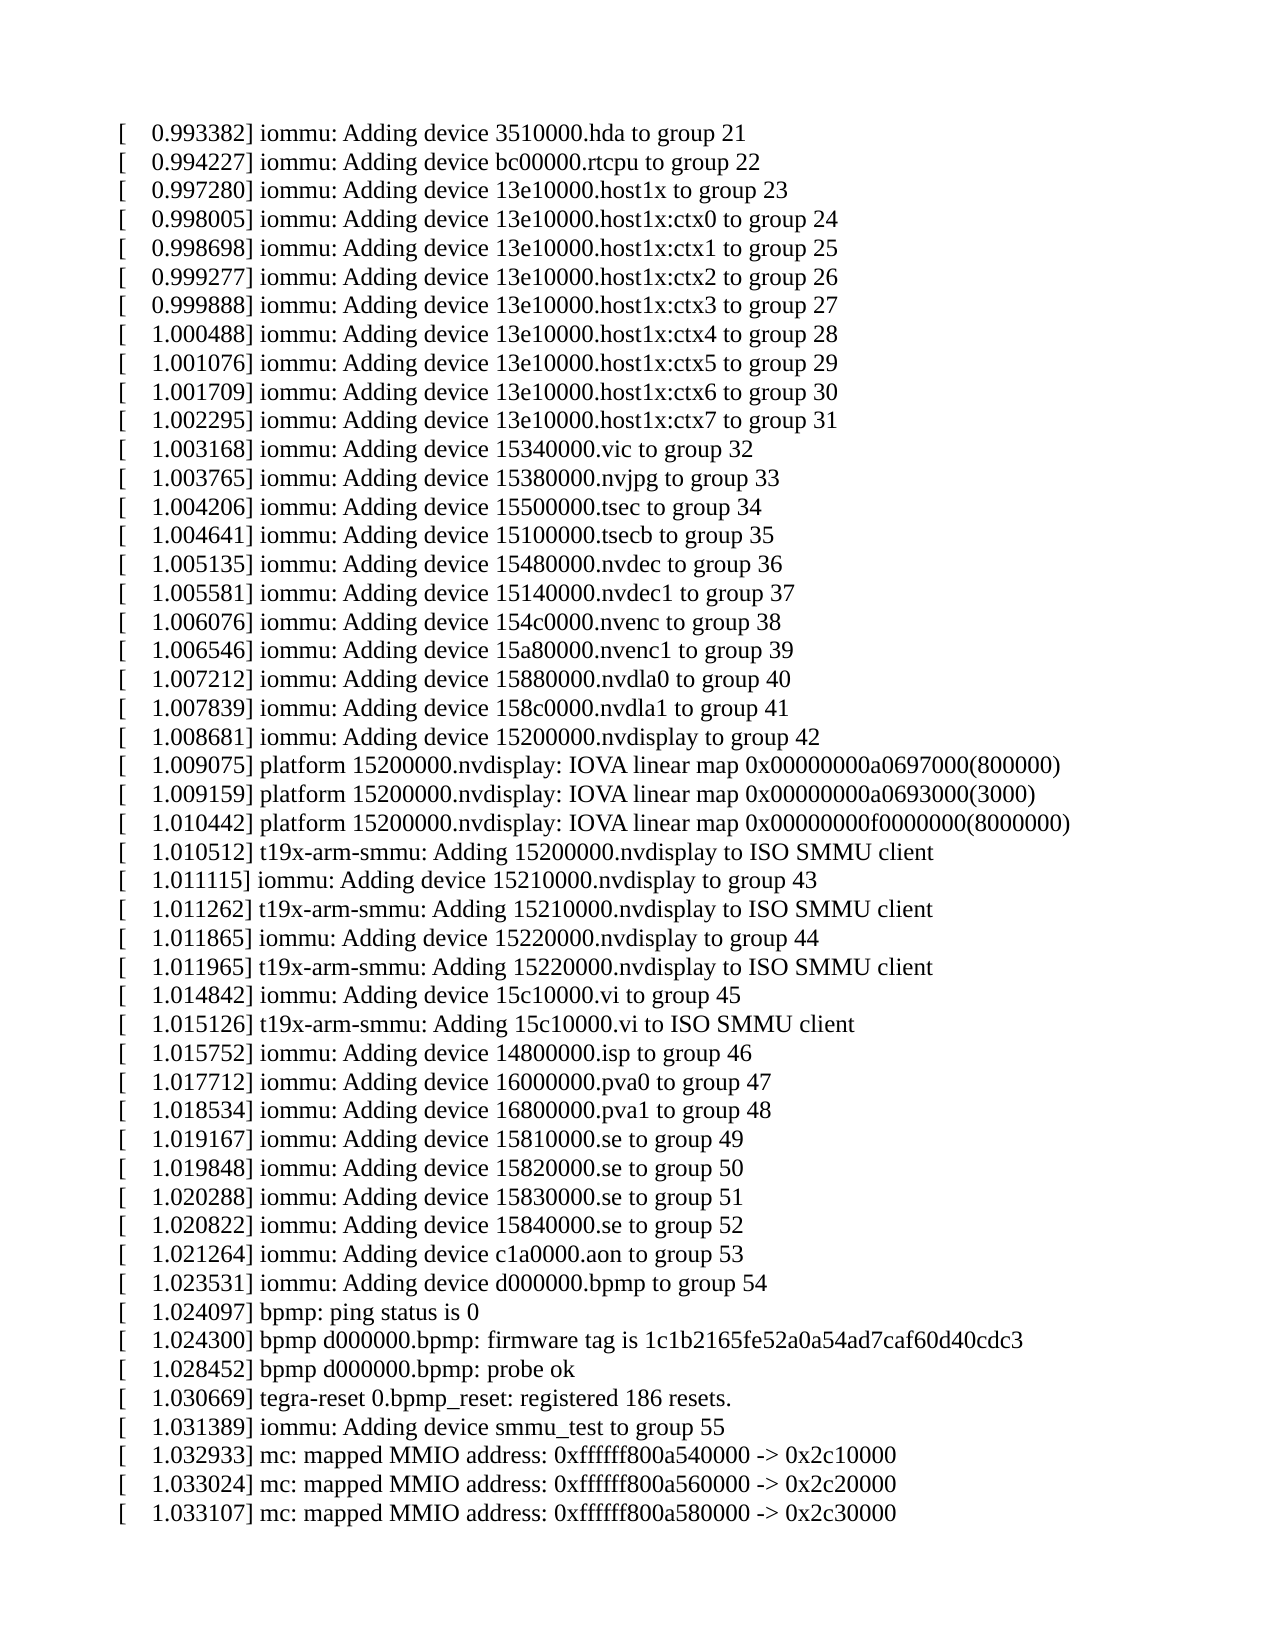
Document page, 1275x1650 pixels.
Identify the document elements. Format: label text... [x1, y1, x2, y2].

text [ 1.000488] iommu: Adding device 13e10000.host1x:ctx4 to group 28 [118, 319, 1157, 348]
text [ 1.005581] iommu: Adding device 15140000.nvdec1 to group 37 [118, 578, 1157, 607]
text [ 1.006076] iommu: Adding device 154c0000.nvenc to group 38 [118, 607, 1157, 636]
text [ 1.015752] iommu: Adding device 14800000.isp to group 46 [118, 1038, 1157, 1067]
text [ 1.019848] iommu: Adding device 15820000.se to group 50 [118, 1153, 1157, 1182]
text [ 1.031389] iommu: Adding device smmu_test to group 55 [118, 1412, 1157, 1441]
text [ 1.001709] iommu: Adding device 13e10000.host1x:ctx6 to group 30 [118, 377, 1157, 406]
text [ 1.006546] iommu: Adding device 15a80000.nvenc1 to group 39 [118, 636, 1157, 664]
text [ 1.010442] platform 15200000.nvdisplay: IOVA linear map 0x00000000f0000000(8000000) [118, 808, 1157, 837]
text [ 1.023531] iommu: Adding device d000000.bpmp to group 54 [118, 1268, 1157, 1297]
text [ 1.018534] iommu: Adding device 16800000.pva1 to group 48 [118, 1096, 1157, 1124]
text [ 1.032933] mc: mapped MMIO address: 0xffffff800a540000 -> 0x2c10000 [118, 1441, 1157, 1469]
text [ 1.011865] iommu: Adding device 15220000.nvdisplay to group 44 [118, 923, 1157, 952]
text [ 1.009159] platform 15200000.nvdisplay: IOVA linear map 0x00000000a0693000(3000) [118, 779, 1157, 808]
text [ 1.014842] iommu: Adding device 15c10000.vi to group 45 [118, 981, 1157, 1009]
text [ 1.030669] tegra-reset 0.bpmp_reset: registered 186 resets. [118, 1383, 1157, 1412]
text [ 1.011262] t19x-arm-smmu: Adding 15210000.nvdisplay to ISO SMMU client [118, 894, 1157, 923]
text [ 1.011965] t19x-arm-smmu: Adding 15220000.nvdisplay to ISO SMMU client [118, 952, 1157, 981]
text [ 1.004641] iommu: Adding device 15100000.tsecb to group 35 [118, 521, 1157, 549]
text [ 1.015126] t19x-arm-smmu: Adding 15c10000.vi to ISO SMMU client [118, 1009, 1157, 1038]
text [ 1.005135] iommu: Adding device 15480000.nvdec to group 36 [118, 549, 1157, 578]
text [ 1.007839] iommu: Adding device 158c0000.nvdla1 to group 41 [118, 693, 1157, 722]
text [ 1.020822] iommu: Adding device 15840000.se to group 52 [118, 1211, 1157, 1239]
text [ 0.999888] iommu: Adding device 13e10000.host1x:ctx3 to group 27 [118, 291, 1157, 319]
text [ 1.007212] iommu: Adding device 15880000.nvdla0 to group 40 [118, 664, 1157, 693]
text [ 1.033107] mc: mapped MMIO address: 0xffffff800a580000 -> 0x2c30000 [118, 1498, 1157, 1527]
text [ 0.997280] iommu: Adding device 13e10000.host1x to group 23 [118, 176, 1157, 204]
text [ 1.020288] iommu: Adding device 15830000.se to group 51 [118, 1182, 1157, 1211]
text [ 0.998698] iommu: Adding device 13e10000.host1x:ctx1 to group 25 [118, 233, 1157, 262]
text [ 1.002295] iommu: Adding device 13e10000.host1x:ctx7 to group 31 [118, 406, 1157, 434]
text [ 1.017712] iommu: Adding device 16000000.pva0 to group 47 [118, 1067, 1157, 1096]
text [ 1.024097] bpmp: ping status is 0 [118, 1297, 1157, 1326]
text [ 1.024300] bpmp d000000.bpmp: firmware tag is 1c1b2165fe52a0a54ad7caf60d40cdc3 [118, 1326, 1157, 1354]
text [ 1.019167] iommu: Adding device 15810000.se to group 49 [118, 1124, 1157, 1153]
text [ 1.009075] platform 15200000.nvdisplay: IOVA linear map 0x00000000a0697000(800000) [118, 751, 1157, 779]
text [ 1.001076] iommu: Adding device 13e10000.host1x:ctx5 to group 29 [118, 348, 1157, 377]
text [ 1.033024] mc: mapped MMIO address: 0xffffff800a560000 -> 0x2c20000 [118, 1469, 1157, 1498]
text [ 0.999277] iommu: Adding device 13e10000.host1x:ctx2 to group 26 [118, 262, 1157, 291]
text [ 1.028452] bpmp d000000.bpmp: probe ok [118, 1354, 1157, 1383]
text [ 1.008681] iommu: Adding device 15200000.nvdisplay to group 42 [118, 722, 1157, 751]
text [ 1.003168] iommu: Adding device 15340000.vic to group 32 [118, 434, 1157, 463]
text [ 1.011115] iommu: Adding device 15210000.nvdisplay to group 43 [118, 866, 1157, 894]
text [ 0.993382] iommu: Adding device 3510000.hda to group 21 [118, 118, 1157, 147]
text [ 1.021264] iommu: Adding device c1a0000.aon to group 53 [118, 1239, 1157, 1268]
text [ 1.010512] t19x-arm-smmu: Adding 15200000.nvdisplay to ISO SMMU client [118, 837, 1157, 866]
text [ 0.994227] iommu: Adding device bc00000.rtcpu to group 22 [118, 147, 1157, 176]
text [ 1.004206] iommu: Adding device 15500000.tsec to group 34 [118, 492, 1157, 521]
text [ 1.003765] iommu: Adding device 15380000.nvjpg to group 33 [118, 463, 1157, 492]
text [ 0.998005] iommu: Adding device 13e10000.host1x:ctx0 to group 24 [118, 204, 1157, 233]
